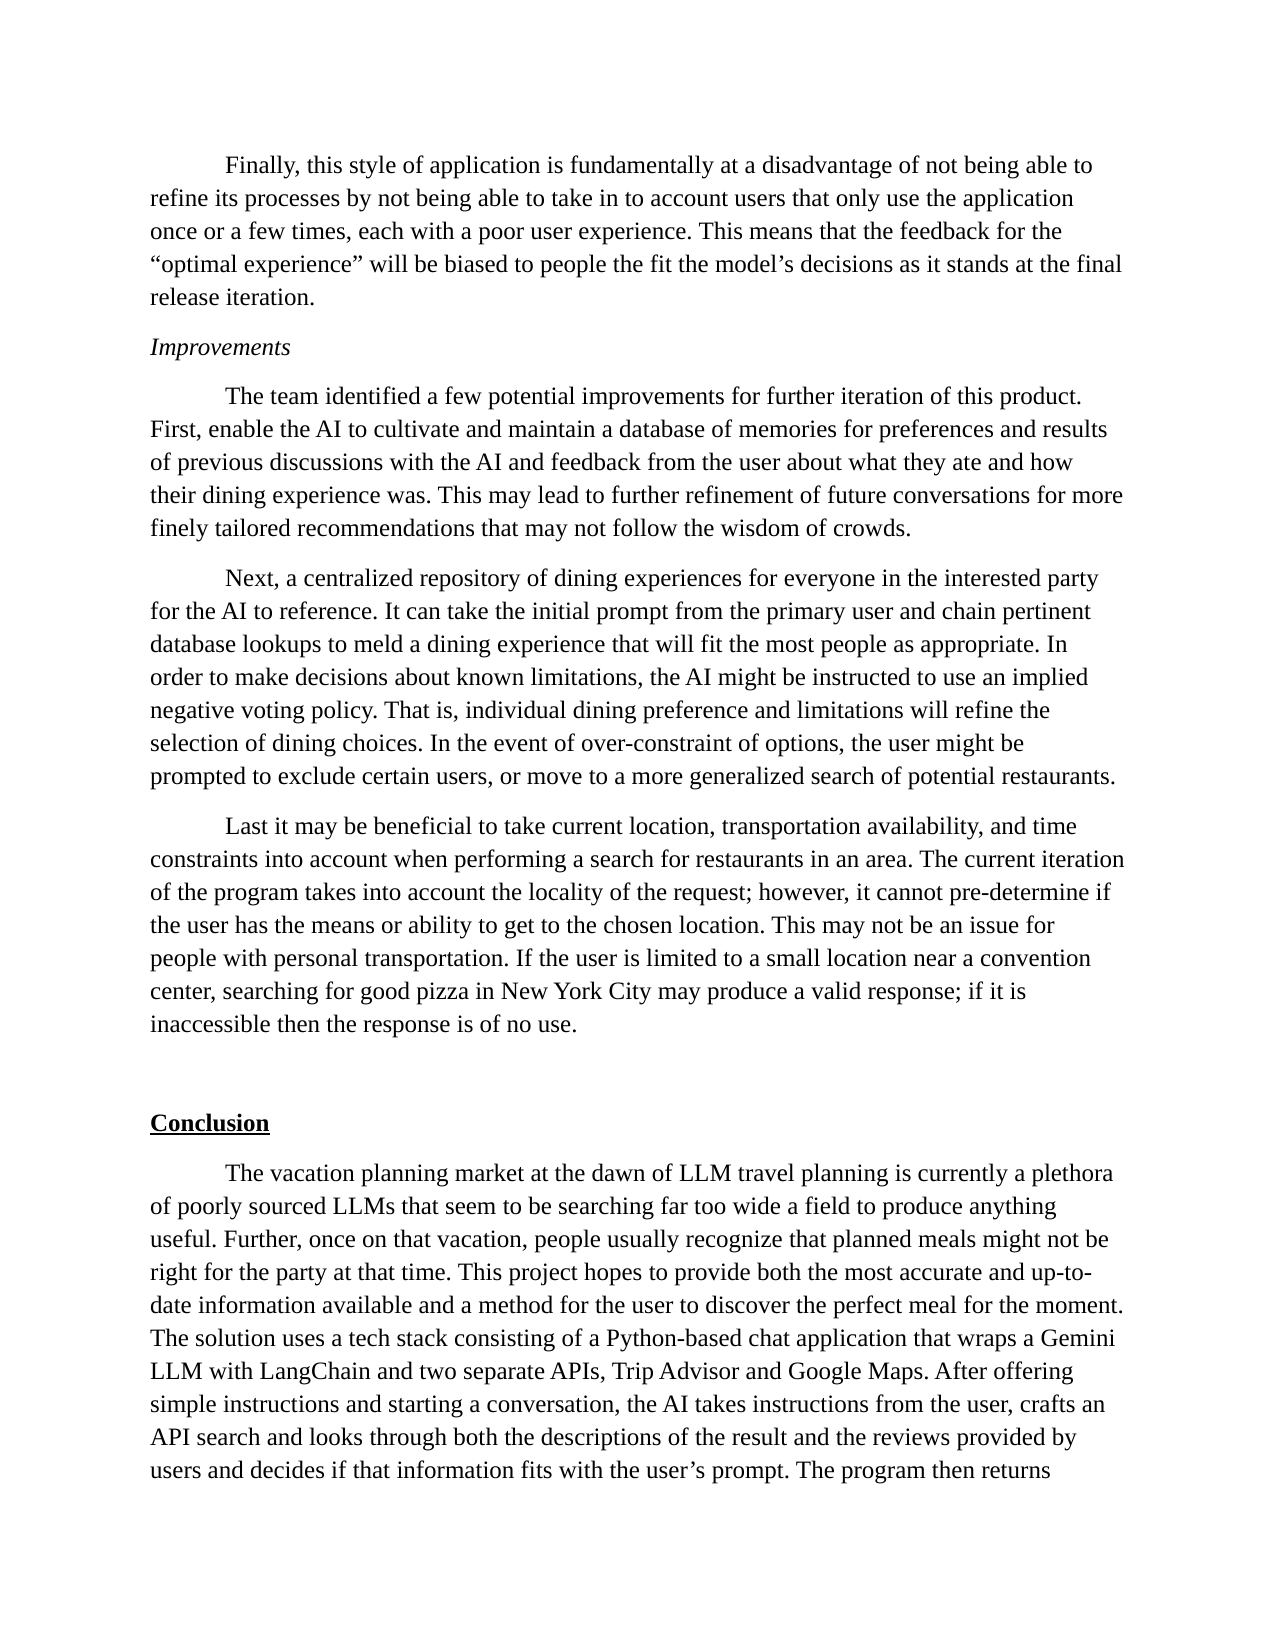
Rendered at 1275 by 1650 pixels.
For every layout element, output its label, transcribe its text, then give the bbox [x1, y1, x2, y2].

text Conclusion [150, 1108, 1125, 1137]
text Next, a centralized repository of dining experiences for everyone in the interested party for the AI to reference. It can take the initial prompt from the primary user and chain pertinent database lookups to meld a dining experience that will fit the most people as appropriate. In order to make decisions about known limitations, the AI might be instructed to use an implied negative voting policy. That is, individual dining preference and limitations will refine the selection of dining choices. In the event of over-constraint of options, the user might be prompted to exclude certain users, or move to a more generalized search of potential restaurants. [150, 563, 1125, 790]
text Improvements [150, 332, 1125, 361]
text Finally, this style of application is fundamentally at a disadvantage of not being able to refine its processes by not being able to take in to account users that only use the application once or a few times, each with a poor user experience. This means that the feedback for the “optimal experience” will be biased to people the fit the model’s decisions as it stands at the final release iteration. [150, 150, 1125, 311]
text The team identified a few potential improvements for further iteration of this product. First, enable the AI to cultivate and maintain a database of memories for preferences and results of previous discussions with the AI and feedback from the user about what they ate and how their dining experience was. This may lead to further refinement of future conversations for more finely tailored recommendations that may not follow the wisdom of crowds. [150, 381, 1125, 542]
text Last it may be beneficial to take current location, transportation availability, and time constraints into account when performing a search for restaurants in an area. The current iteration of the program takes into account the locality of the request; however, it cannot pre-determine if the user has the means or ability to get to the chosen location. This may not be an issue for people with personal transportation. If the user is limited to a small location near a convention center, searching for good pizza in New York City may produce a valid response; if it is inaccessible then the response is of no use. [150, 811, 1125, 1038]
